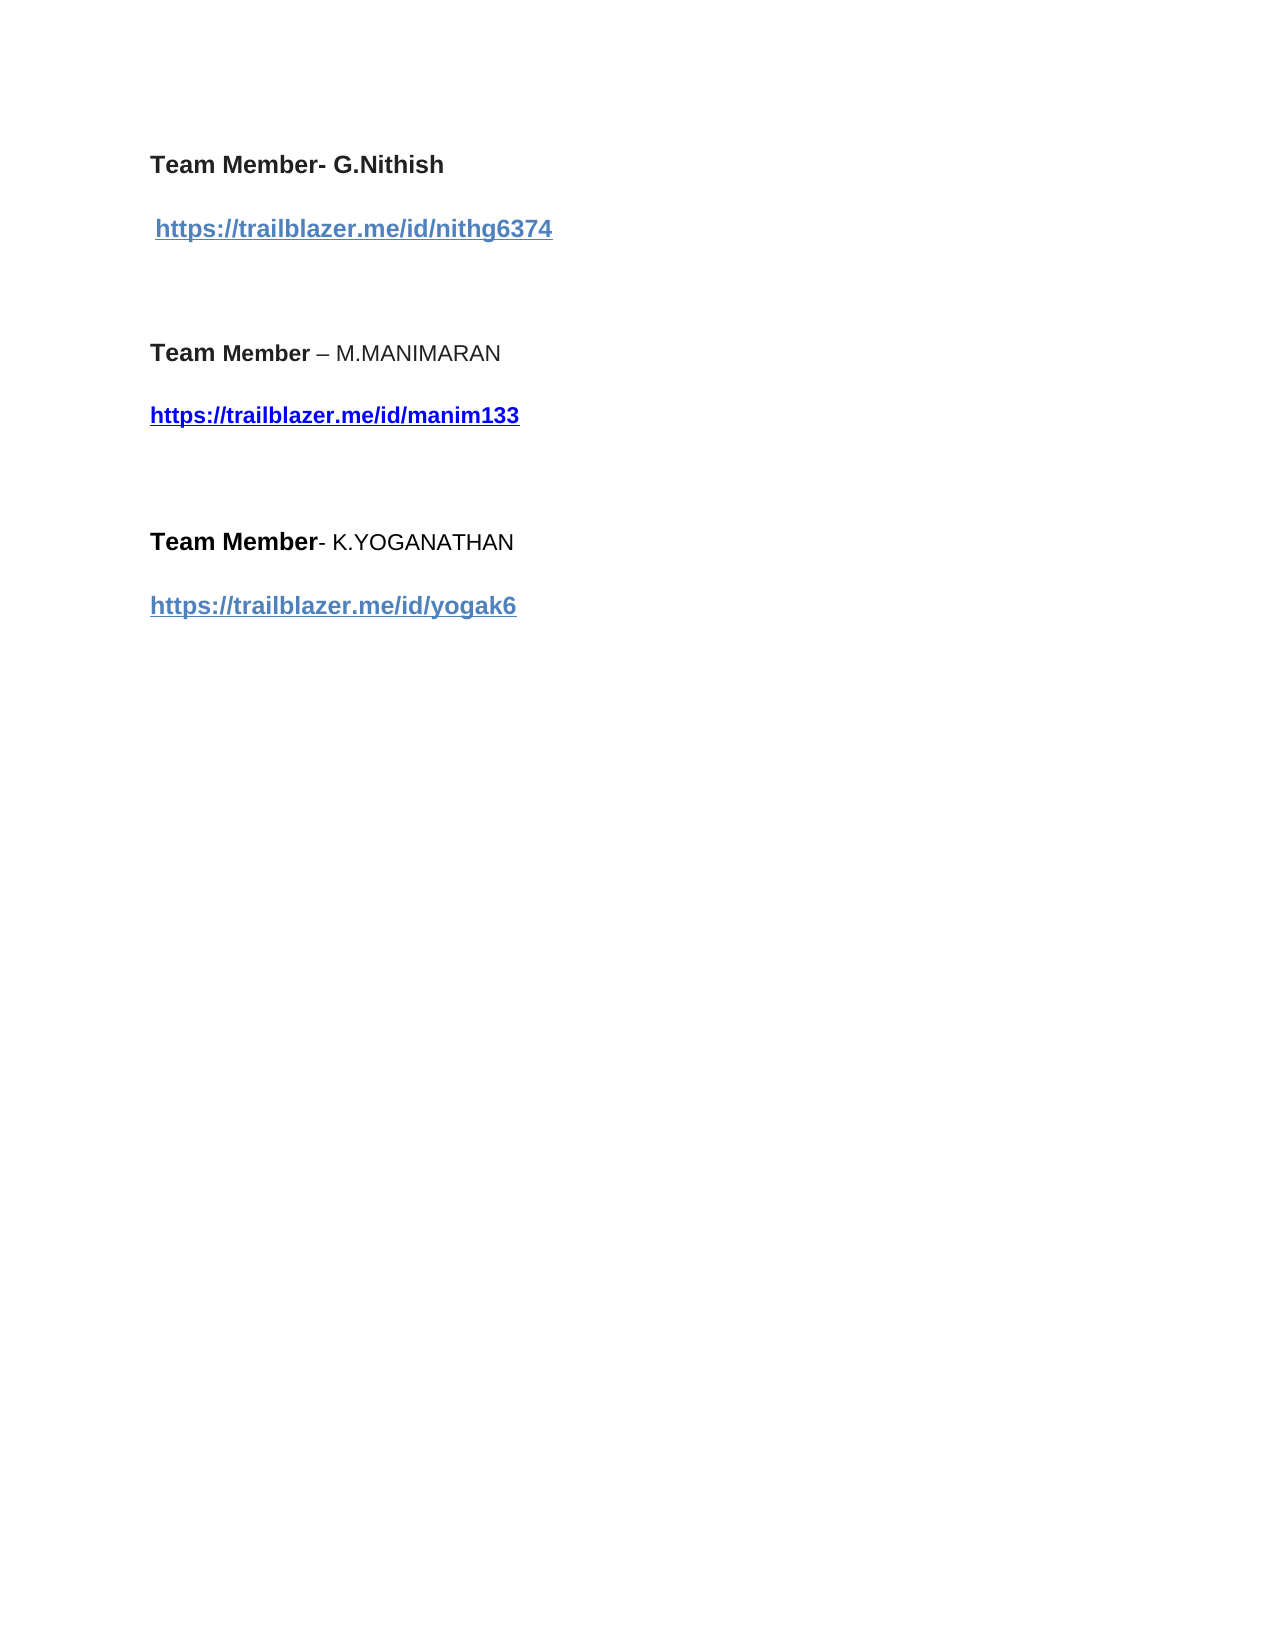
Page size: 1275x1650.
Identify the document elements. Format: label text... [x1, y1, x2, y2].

text Team Member – M.MANIMARAN [150, 338, 1125, 367]
text https://trailblazer.me/id/manim133 [150, 402, 1125, 429]
text Team Member- K.YOGANATHAN [150, 527, 1125, 555]
text https://trailblazer.me/id/yogak6 [150, 591, 1125, 619]
text Team Member- G.Nithish [150, 150, 1125, 179]
text https://trailblazer.me/id/nithg6374 [150, 214, 1125, 243]
